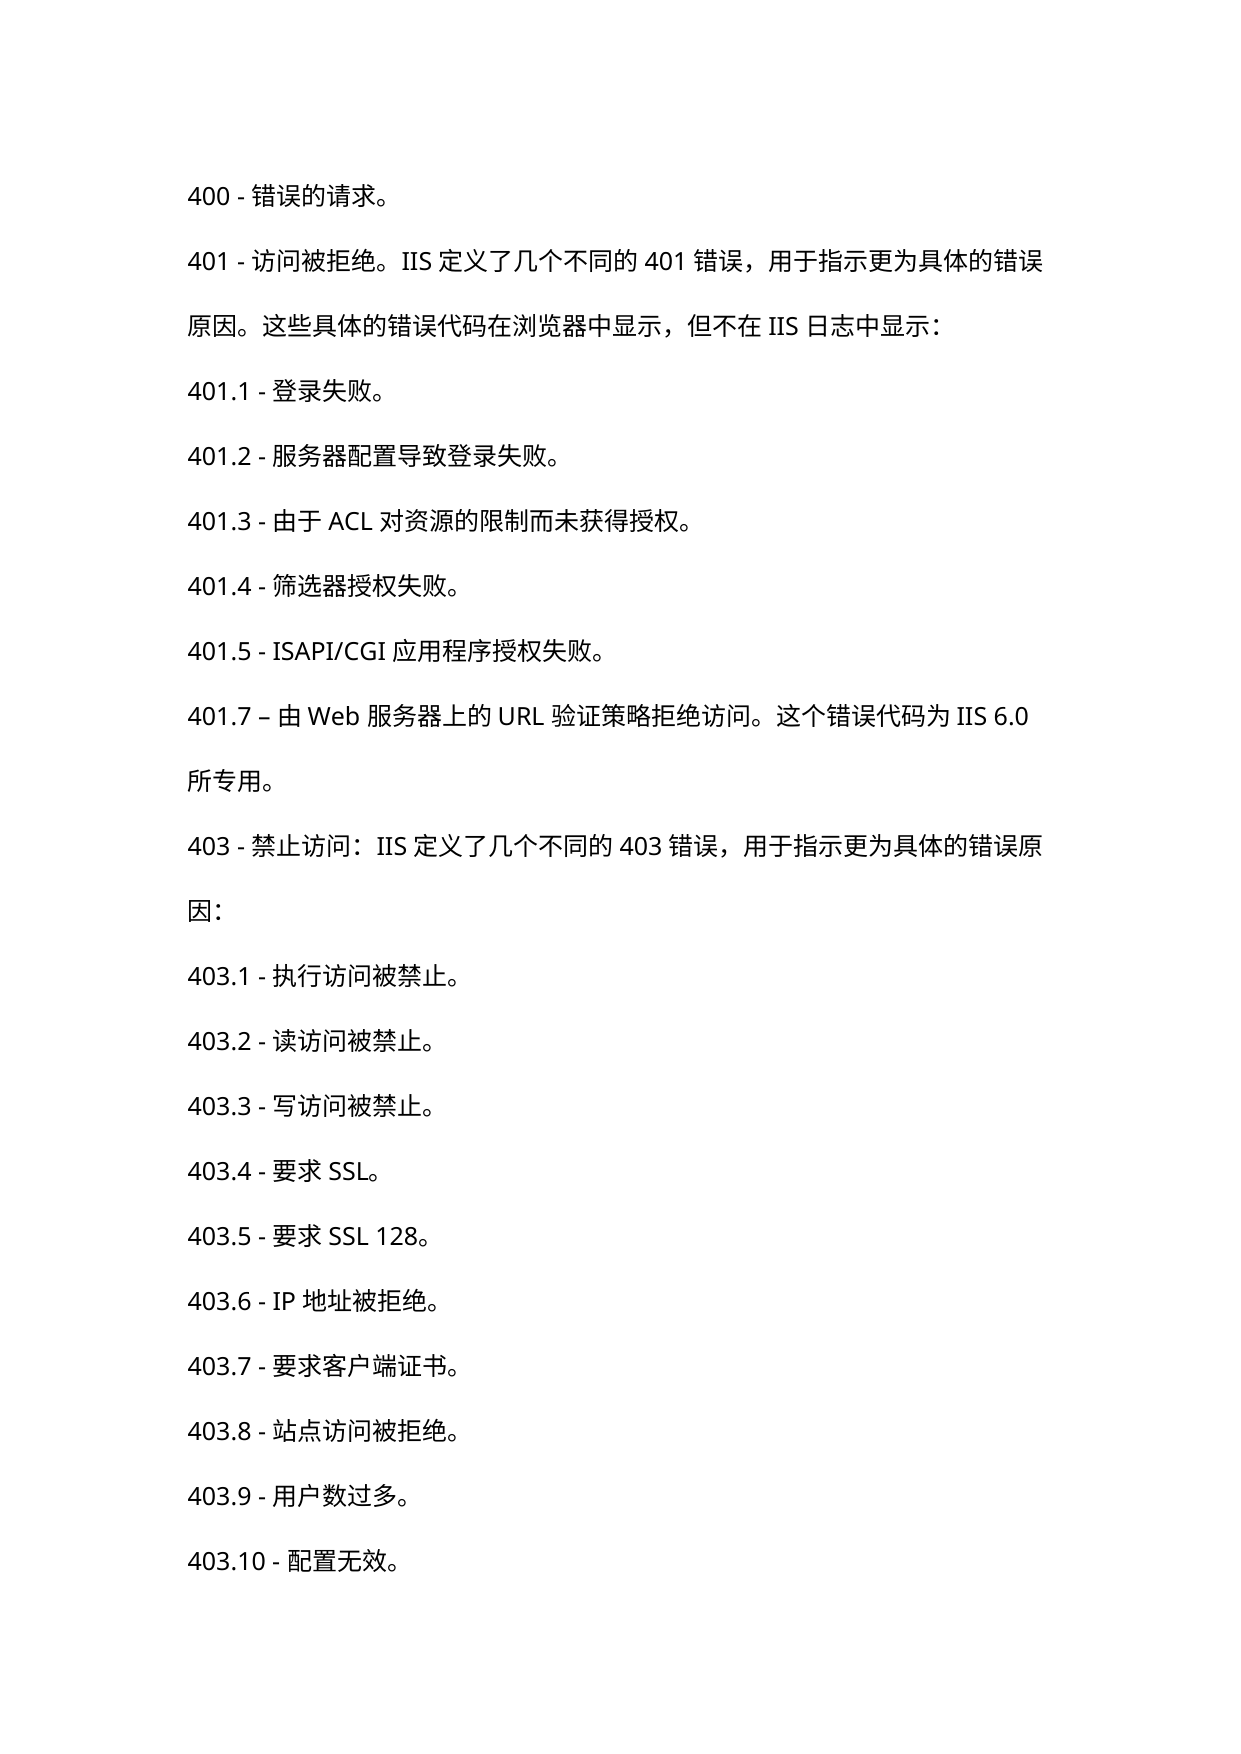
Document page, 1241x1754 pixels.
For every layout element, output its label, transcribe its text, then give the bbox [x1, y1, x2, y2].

text 401.5 - ISAPI/CGI 应用程序授权失败。 [187, 617, 1053, 682]
text 403.1 - 执行访问被禁止。 [187, 942, 1053, 1007]
text 403 - 禁止访问：IIS 定义了几个不同的 403 错误，用于指示更为具体的错误原因： [187, 812, 1053, 942]
text 401.2 - 服务器配置导致登录失败。 [187, 422, 1053, 487]
text 403.7 - 要求客户端证书。 [187, 1332, 1053, 1397]
text 401.3 - 由于 ACL 对资源的限制而未获得授权。 [187, 487, 1053, 552]
text 401.1 - 登录失败。 [187, 357, 1053, 422]
text 403.9 - 用户数过多。 [187, 1462, 1053, 1527]
text 403.2 - 读访问被禁止。 [187, 1007, 1053, 1072]
text 401 - 访问被拒绝。IIS 定义了几个不同的 401 错误，用于指示更为具体的错误原因。这些具体的错误代码在浏览器中显示，但不在 IIS 日志中显示： [187, 227, 1053, 357]
text 403.4 - 要求 SSL。 [187, 1137, 1053, 1202]
text 403.5 - 要求 SSL 128。 [187, 1202, 1053, 1267]
text 401.7 – 由 Web 服务器上的 URL 验证策略拒绝访问。这个错误代码为 IIS 6.0 所专用。 [187, 682, 1053, 812]
text 403.3 - 写访问被禁止。 [187, 1072, 1053, 1137]
text 403.10 - 配置无效。 [187, 1527, 1053, 1592]
text 403.8 - 站点访问被拒绝。 [187, 1397, 1053, 1462]
text 400 - 错误的请求。 [187, 162, 1053, 227]
text 401.4 - 筛选器授权失败。 [187, 552, 1053, 617]
text 403.6 - IP 地址被拒绝。 [187, 1267, 1053, 1332]
